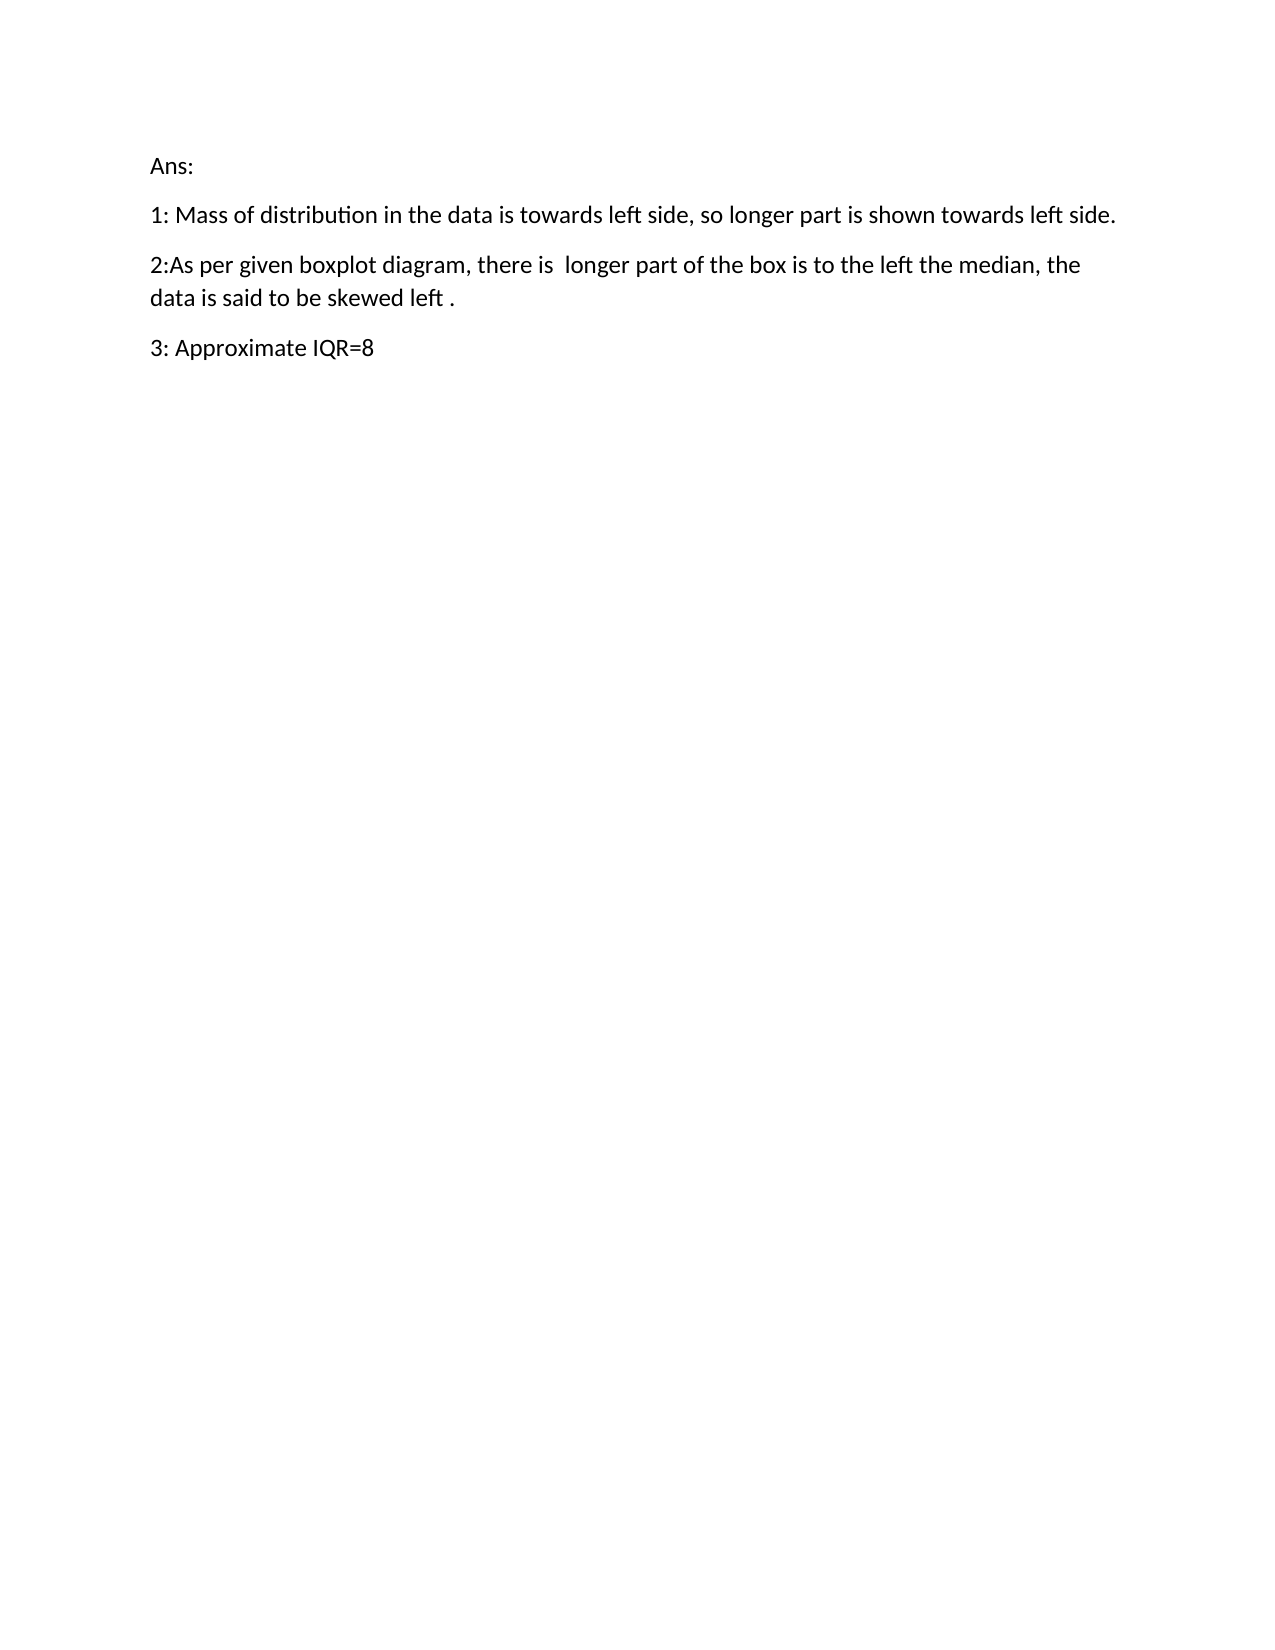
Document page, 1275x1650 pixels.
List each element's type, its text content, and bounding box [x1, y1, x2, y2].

text 1: Mass of distribution in the data is towards left side, so longer part is shown towards left side. [150, 199, 1125, 230]
text 2:As per given boxplot diagram, there is longer part of the box is to the left the median, the data is said to be skewed left . [150, 249, 1125, 313]
text Ans: [150, 150, 1125, 181]
text 3: Approximate IQR=8 [150, 332, 1125, 362]
